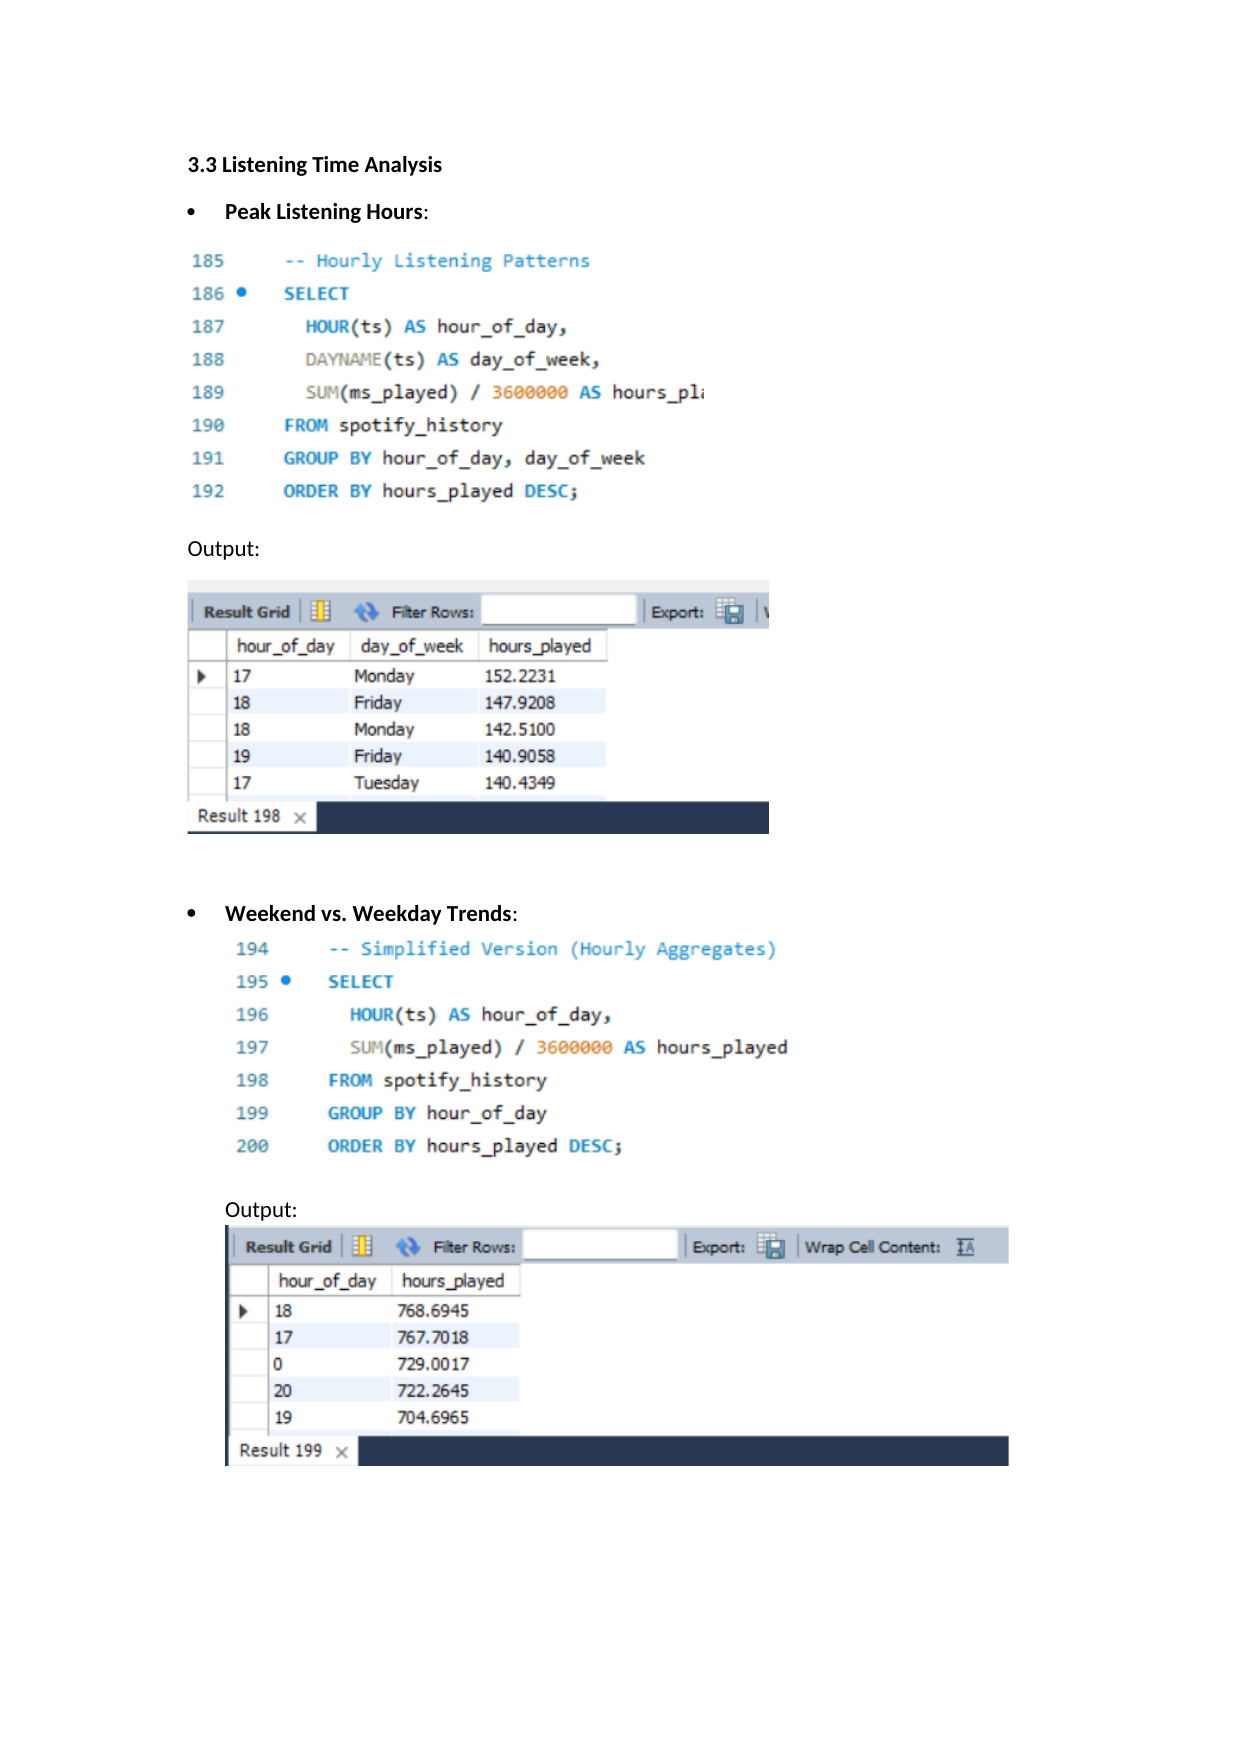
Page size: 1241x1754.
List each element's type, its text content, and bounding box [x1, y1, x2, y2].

list Peak Listening Hours: [187, 197, 1090, 225]
picture [225, 929, 846, 1163]
text 3.3 Listening Time Analysis [187, 150, 1090, 178]
text Output: [187, 534, 1090, 562]
picture [187, 243, 704, 515]
list Output: [225, 1195, 1090, 1223]
picture [225, 1225, 1009, 1466]
list Weekend vs. Weekday Trends: [187, 899, 1090, 927]
picture [187, 580, 769, 834]
